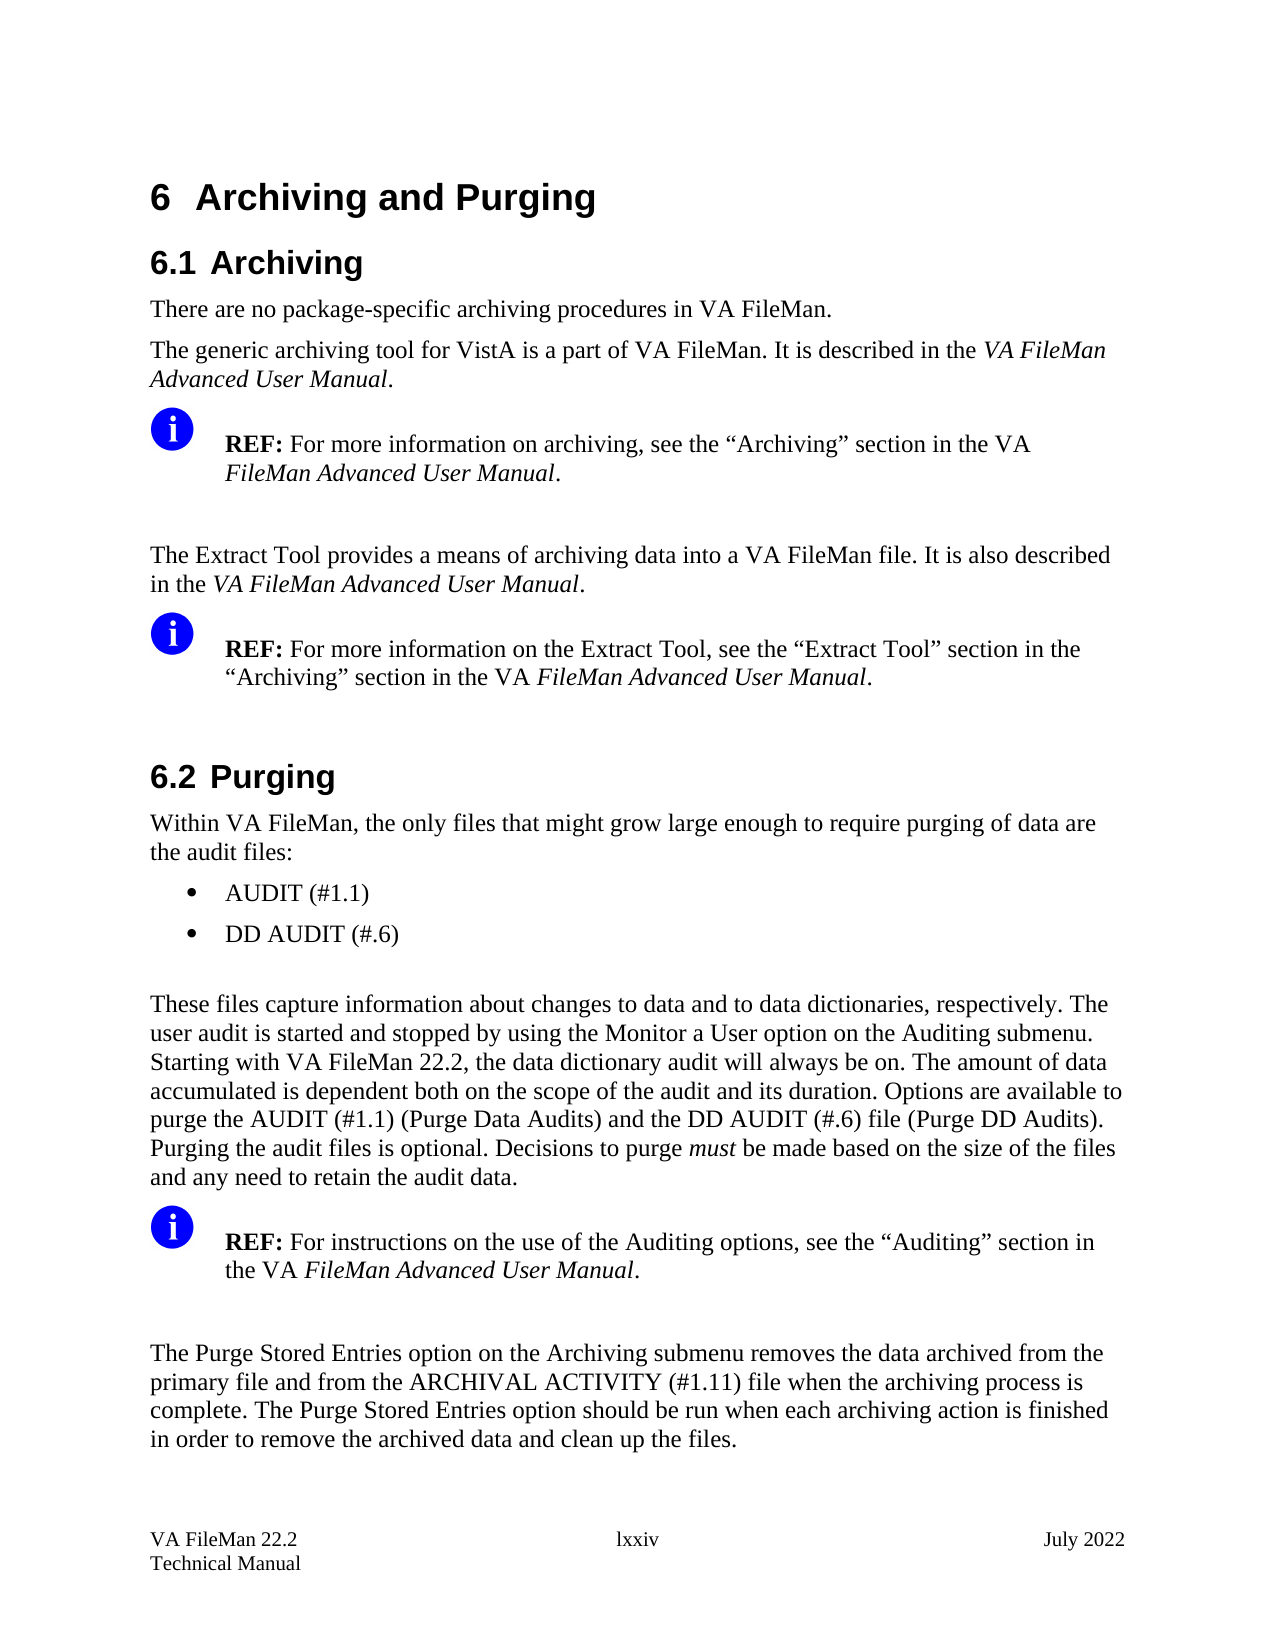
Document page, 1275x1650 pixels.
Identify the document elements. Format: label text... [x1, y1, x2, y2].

subtitle Archiving and Purging [150, 175, 1125, 218]
picture [150, 1203, 194, 1251]
text REF: For more information on archiving, see the “Archiving” section in the VA FileMan Advanced User Manual. [150, 405, 1125, 486]
picture [150, 610, 194, 657]
picture [150, 405, 194, 453]
text REF: For instructions on the use of the Auditing options, see the “Auditing” section in the VA FileMan Advanced User Manual. [150, 1203, 1125, 1284]
list AUDIT (#1.1) [187, 878, 1125, 907]
text The Purge Stored Entries option on the Archiving submenu removes the data archived from the primary file and from the ARCHIVAL ACTIVITY (#1.11) file when the archiving process is complete. The Purge Stored Entries option should be run when each archiving action is finished in order to remove the archived data and clean up the files. [150, 1338, 1125, 1453]
list DD AUDIT (#.6) [187, 919, 1125, 948]
text There are no package-specific archiving procedures in VA FileMan. [150, 294, 1125, 323]
text The generic archiving tool for VistA is a part of VA FileMan. It is described in the VA FileMan Advanced User Manual. [150, 335, 1125, 393]
subtitle Purging [150, 757, 1125, 796]
text Within VA FileMan, the only files that might grow large enough to require purging of data are the audit files: [150, 808, 1125, 866]
text The Extract Tool provides a means of archiving data into a VA FileMan file. It is also described in the VA FileMan Advanced User Manual. [150, 540, 1125, 598]
subtitle Archiving [150, 243, 1125, 282]
text These files capture information about changes to data and to data dictionaries, respectively. The user audit is started and stopped by using the Monitor a User option on the Auditing submenu. Starting with VA FileMan 22.2, the data dictionary audit will always be on. The amount of data accumulated is dependent both on the scope of the audit and its duration. Options are available to purge the AUDIT (#1.1) (Purge Data Audits) and the DD AUDIT (#.6) file (Purge DD Audits). Purging the audit files is optional. Decisions to purge must be made based on the size of the files and any need to retain the audit data. [150, 989, 1125, 1191]
text REF: For more information on the Extract Tool, see the “Extract Tool” section in the “Archiving” section in the VA FileMan Advanced User Manual. [150, 610, 1125, 691]
